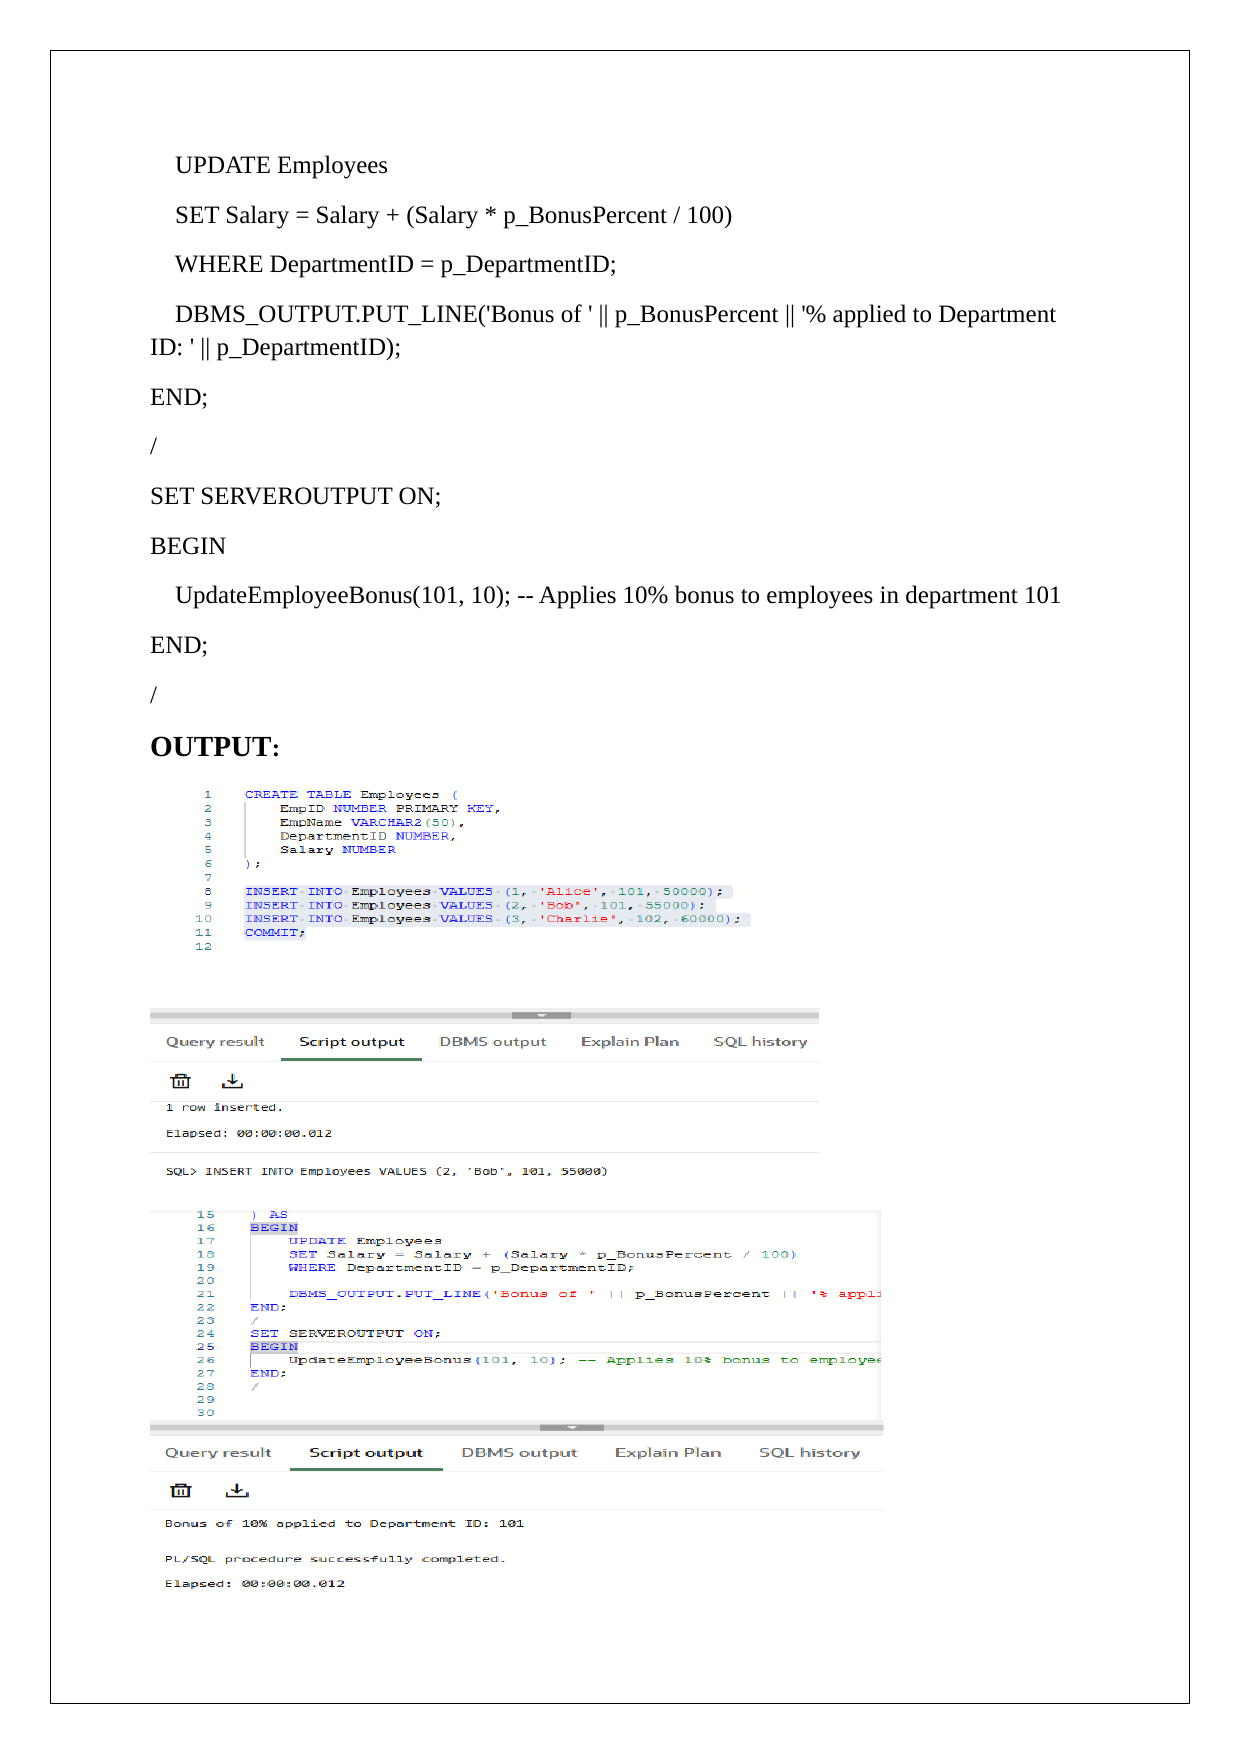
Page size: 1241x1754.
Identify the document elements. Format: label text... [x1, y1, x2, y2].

picture [150, 784, 819, 1188]
picture [150, 1208, 884, 1592]
text DBMS_OUTPUT.PUT_LINE('Bonus of ' || p_BonusPercent || '% applied to Department ID: ' || p_DepartmentID); [150, 299, 1090, 361]
text / [150, 680, 1090, 709]
text SET SERVEROUTPUT ON; [150, 481, 1090, 510]
text END; [150, 382, 1090, 411]
text UPDATE Employees [150, 150, 1090, 179]
text OUTPUT: [150, 729, 1090, 763]
text SET Salary = Salary + (Salary * p_BonusPercent / 100) [150, 200, 1090, 228]
text END; [150, 630, 1090, 659]
text BEGIN [150, 531, 1090, 559]
text WHERE DepartmentID = p_DepartmentID; [150, 249, 1090, 278]
text / [150, 431, 1090, 460]
text UpdateEmployeeBonus(101, 10); -- Applies 10% bonus to employees in department 101 [150, 581, 1090, 609]
